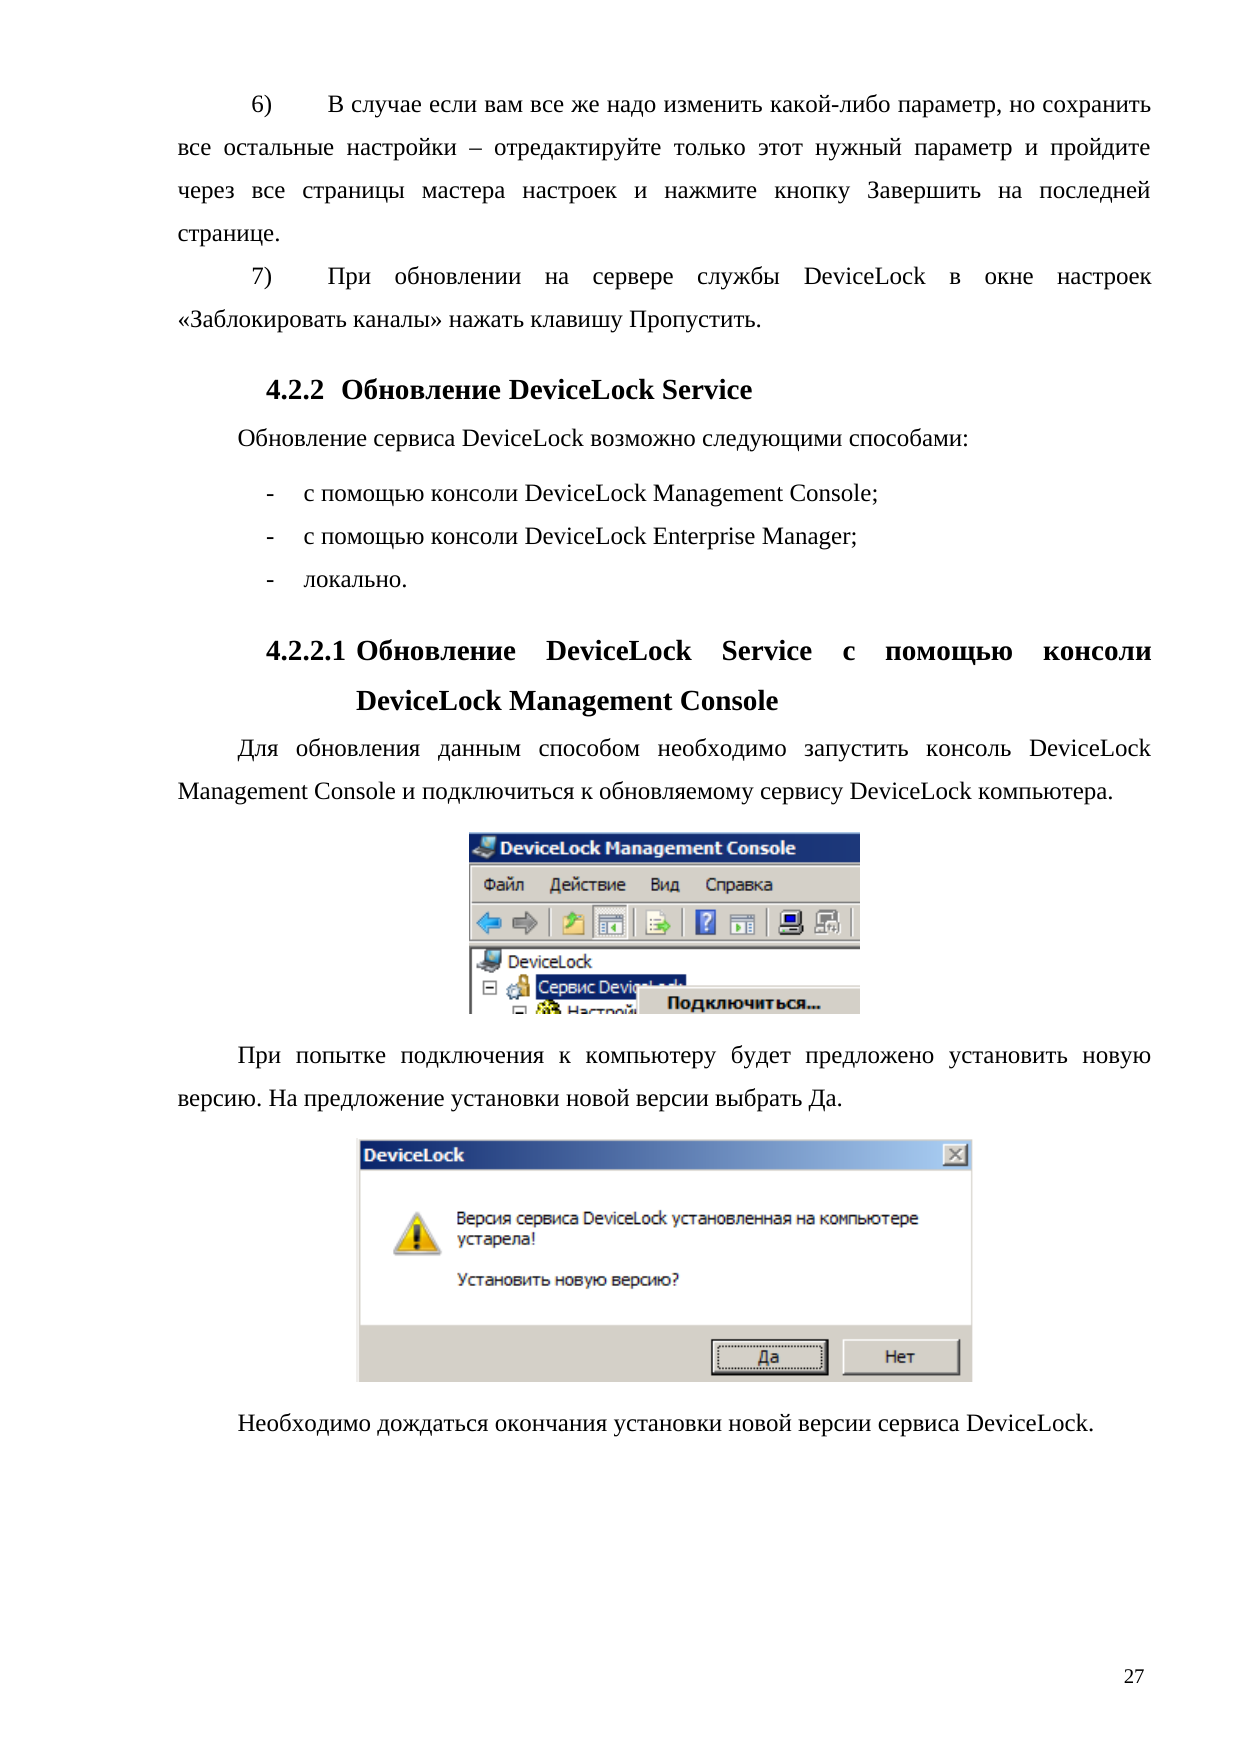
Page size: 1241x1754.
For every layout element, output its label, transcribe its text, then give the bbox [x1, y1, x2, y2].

picture [356, 1138, 973, 1382]
subtitle Обновление DeviceLock Service [177, 372, 1152, 406]
list локально. [266, 564, 1152, 593]
subtitle Обновление DeviceLock Service с помощью консоли DeviceLock Management Console [266, 633, 1152, 717]
list При обновлении на сервере службы DeviceLock в окне настроек «Заблокировать каналы» нажать клавишу Пропустить. [177, 261, 1152, 333]
text Обновление сервиса DeviceLock возможно следующими способами: [177, 423, 1152, 451]
list с помощью консоли DeviceLock Enterprise Manager; [266, 521, 1152, 550]
text При попытке подключения к компьютеру будет предложено установить новую версию. На предложение установки новой версии выбрать Да. [177, 1040, 1152, 1112]
list с помощью консоли DeviceLock Management Console; [266, 478, 1152, 507]
list В случае если вам все же надо изменить какой-либо параметр, но сохранить все остальные настройки – отредактируйте только этот нужный параметр и пройдите через все страницы мастера настроек и нажмите кнопку Завершить на последней странице. [177, 89, 1152, 247]
picture [469, 832, 860, 1014]
text Необходимо дождаться окончания установки новой версии сервиса DeviceLock. [177, 1408, 1152, 1437]
text Для обновления данным способом необходимо запустить консоль DeviceLock Management Console и подключиться к обновляемому сервису DeviceLock компьютера. [177, 733, 1152, 805]
